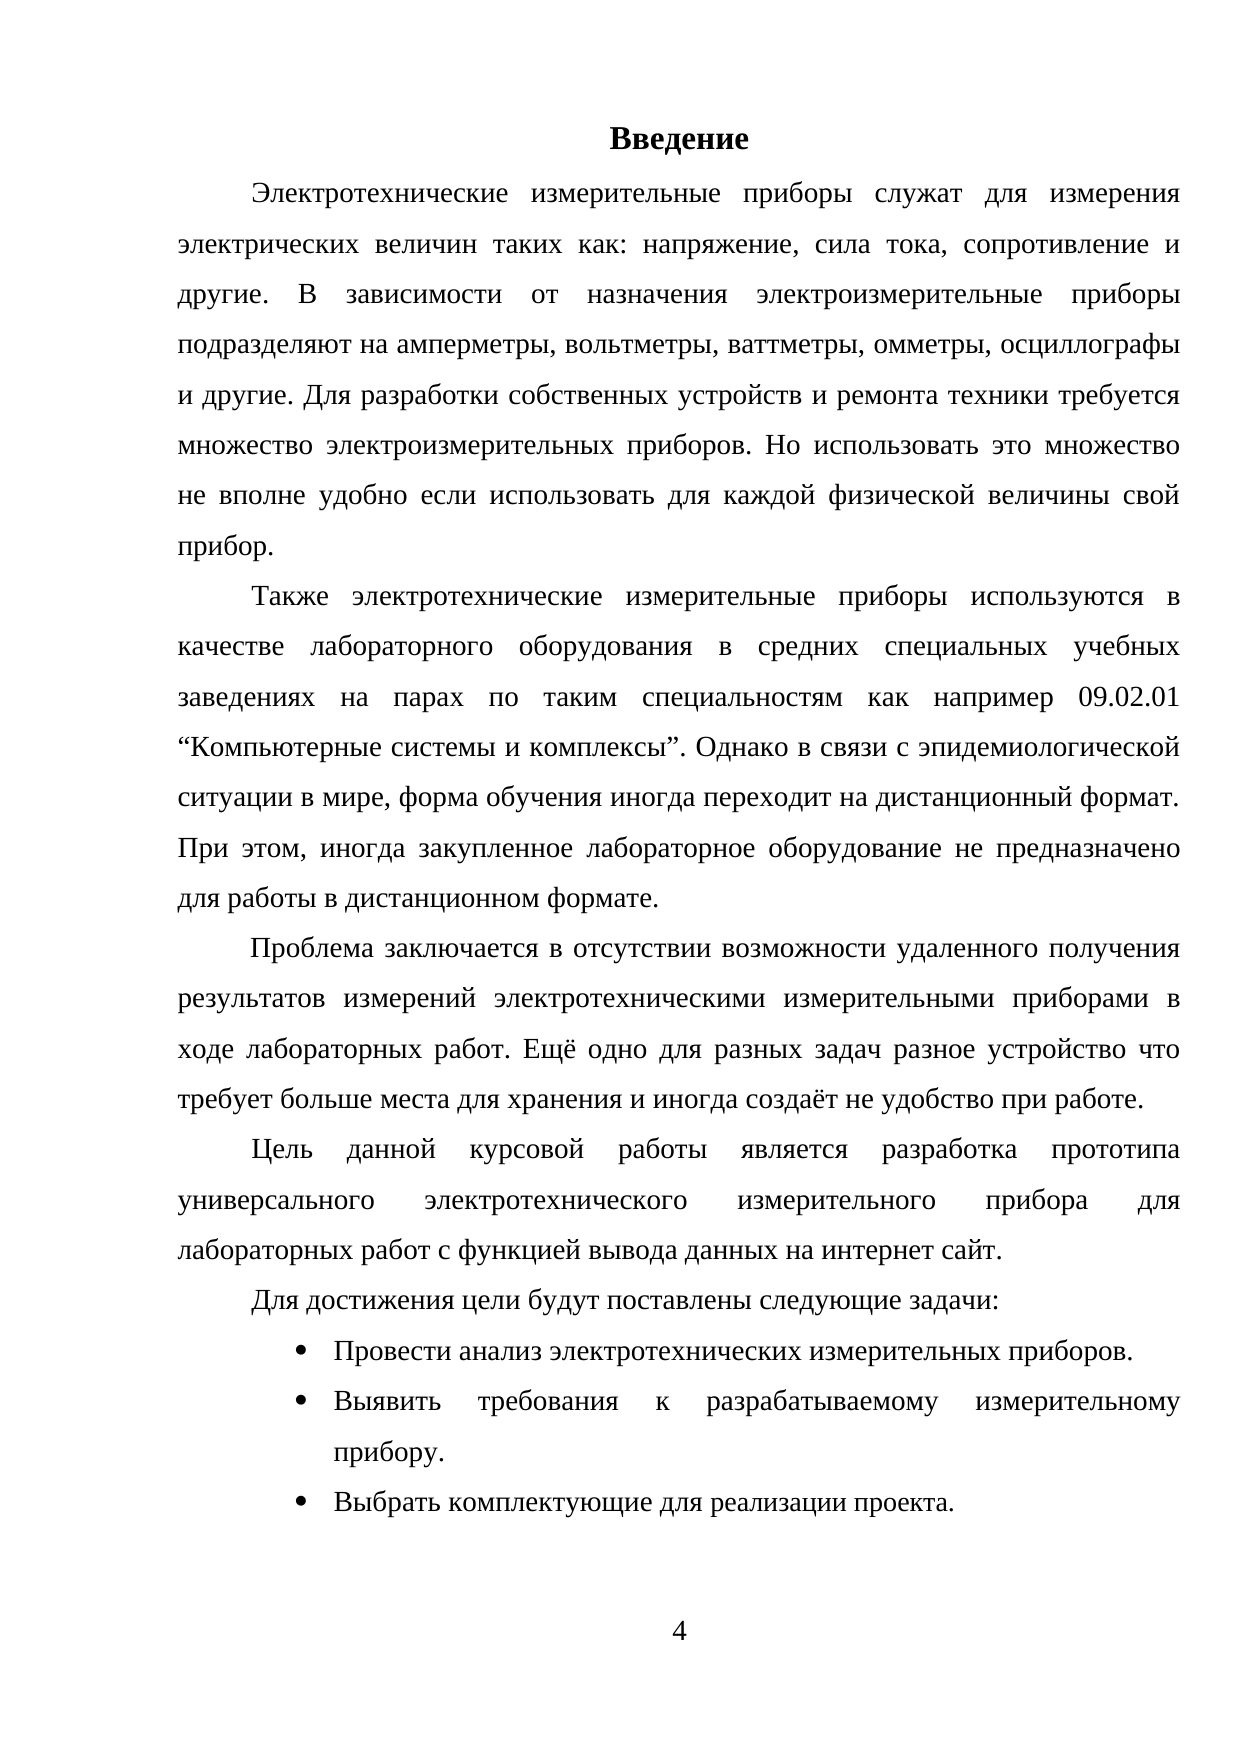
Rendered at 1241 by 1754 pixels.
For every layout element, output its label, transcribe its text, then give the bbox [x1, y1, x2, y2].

list Выбрать комплектующие для реализации проекта. [296, 1484, 1181, 1518]
list Выявить требования к разрабатываемому измерительному прибору. [296, 1383, 1181, 1467]
text Электротехнические измерительные приборы служат для измерения электрических величин таких как: напряжение, сила тока, сопротивление и другие. В зависимости от назначения электроизмерительные приборы подразделяют на амперметры, вольтметры, ваттметры, омметры, осциллографы и другие. Для разработки собственных устройств и ремонта техники требуется множество электроизмерительных приборов. Но использовать это множество не вполне удобно если использовать для каждой физической величины свой прибор. [177, 176, 1181, 561]
text Для достижения цели будут поставлены следующие задачи: [177, 1282, 1181, 1316]
text Проблема заключается в отсутствии возможности удаленного получения результатов измерений электротехническими измерительными приборами в ходе лабораторных работ. Ещё одно для разных задач разное устройство что требует больше места для хранения и иногда создаёт не удобство при работе. [177, 930, 1181, 1115]
text Цель данной курсовой работы является разработка прототипа универсального электротехнического измерительного прибора для лабораторных работ с функцией вывода данных на интернет сайт. [177, 1132, 1181, 1266]
subtitle Введение [177, 118, 1181, 156]
text Также электротехнические измерительные приборы используются в качестве лабораторного оборудования в средних специальных учебных заведениях на парах по таким специальностям как например 09.02.01 “Компьютерные системы и комплексы”. Однако в связи с эпидемиологической ситуации в мире, форма обучения иногда переходит на дистанционный формат. При этом, иногда закупленное лабораторное оборудование не предназначено для работы в дистанционном формате. [177, 578, 1181, 913]
list Провести анализ электротехнических измерительных приборов. [296, 1333, 1181, 1366]
